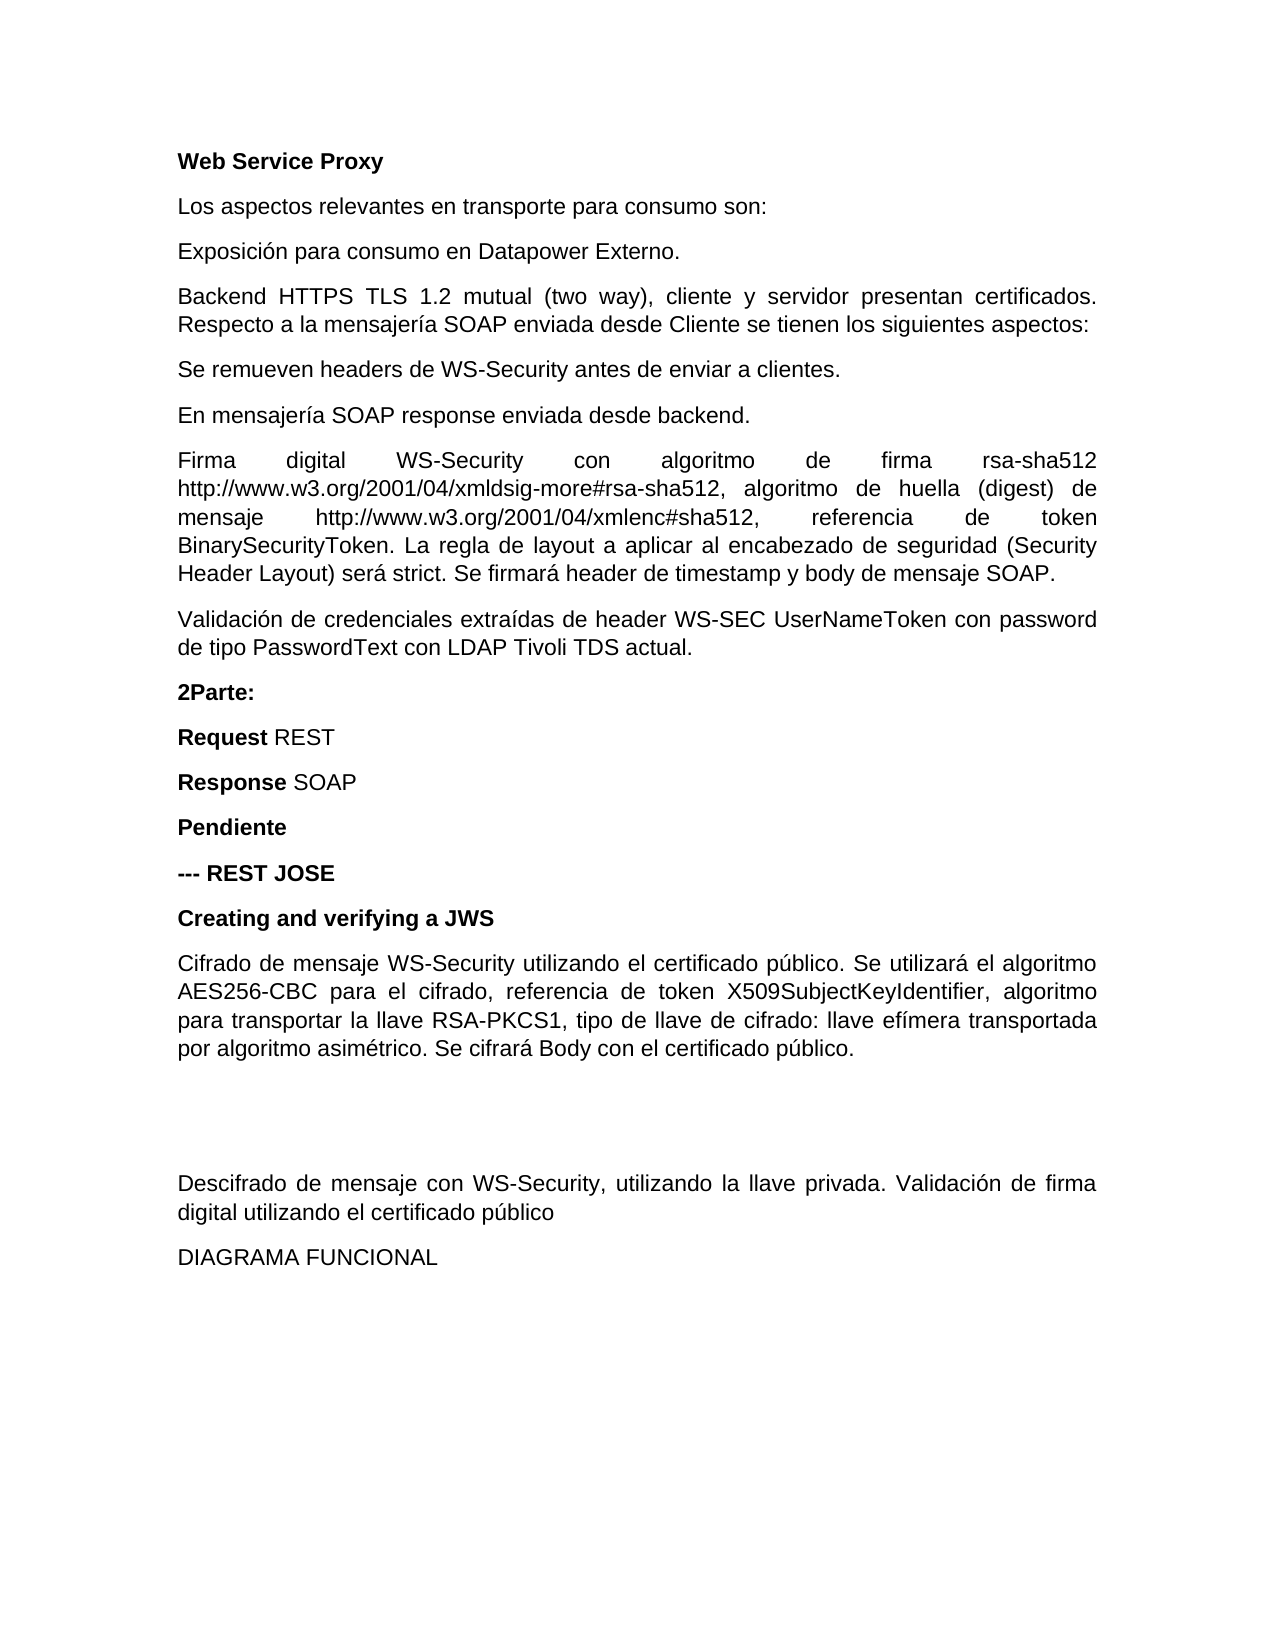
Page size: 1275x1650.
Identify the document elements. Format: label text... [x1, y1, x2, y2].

text Backend HTTPS TLS 1.2 mutual (two way), cliente y servidor presentan certificados. Respecto a la mensajería SOAP enviada desde Cliente se tienen los siguientes aspectos: [177, 283, 1098, 338]
text Firma digital WS-Security con algoritmo de firma rsa-sha512 http://www.w3.org/2001/04/xmldsig-more#rsa-sha512, algoritmo de huella (digest) de mensaje http://www.w3.org/2001/04/xmlenc#sha512, referencia de token BinarySecurityToken. La regla de layout a aplicar al encabezado de seguridad (Security Header Layout) será strict. Se firmará header de timestamp y body de mensaje SOAP. [177, 447, 1098, 587]
text DIAGRAMA FUNCIONAL [177, 1244, 1098, 1270]
text Validación de credenciales extraídas de header WS-SEC UserNameToken con password de tipo PasswordText con LDAP Tivoli TDS actual. [177, 606, 1098, 660]
text Pendiente [177, 814, 1098, 841]
text 2Parte: [177, 679, 1098, 705]
text Web Service Proxy [177, 148, 1098, 174]
text Request REST [177, 724, 1098, 751]
text Descifrado de mensaje con WS-Security, utilizando la llave privada. Validación de firma digital utilizando el certificado público [177, 1170, 1098, 1225]
text Los aspectos relevantes en transporte para consumo son: [177, 193, 1098, 219]
text Exposición para consumo en Datapower Externo. [177, 238, 1098, 264]
text Se remueven headers de WS-Security antes de enviar a clientes. [177, 356, 1098, 383]
text En mensajería SOAP response enviada desde backend. [177, 402, 1098, 428]
text --- REST JOSE [177, 859, 1098, 886]
text Cifrado de mensaje WS-Security utilizando el certificado público. Se utilizará el algoritmo AES256-CBC para el cifrado, referencia de token X509SubjectKeyIdentifier, algoritmo para transportar la llave RSA-PKCS1, tipo de llave de cifrado: llave efímera transportada por algoritmo asimétrico. Se cifrará Body con el certificado público. [177, 950, 1098, 1061]
text Response SOAP [177, 769, 1098, 796]
text Creating and verifying a JWS [177, 904, 1098, 931]
